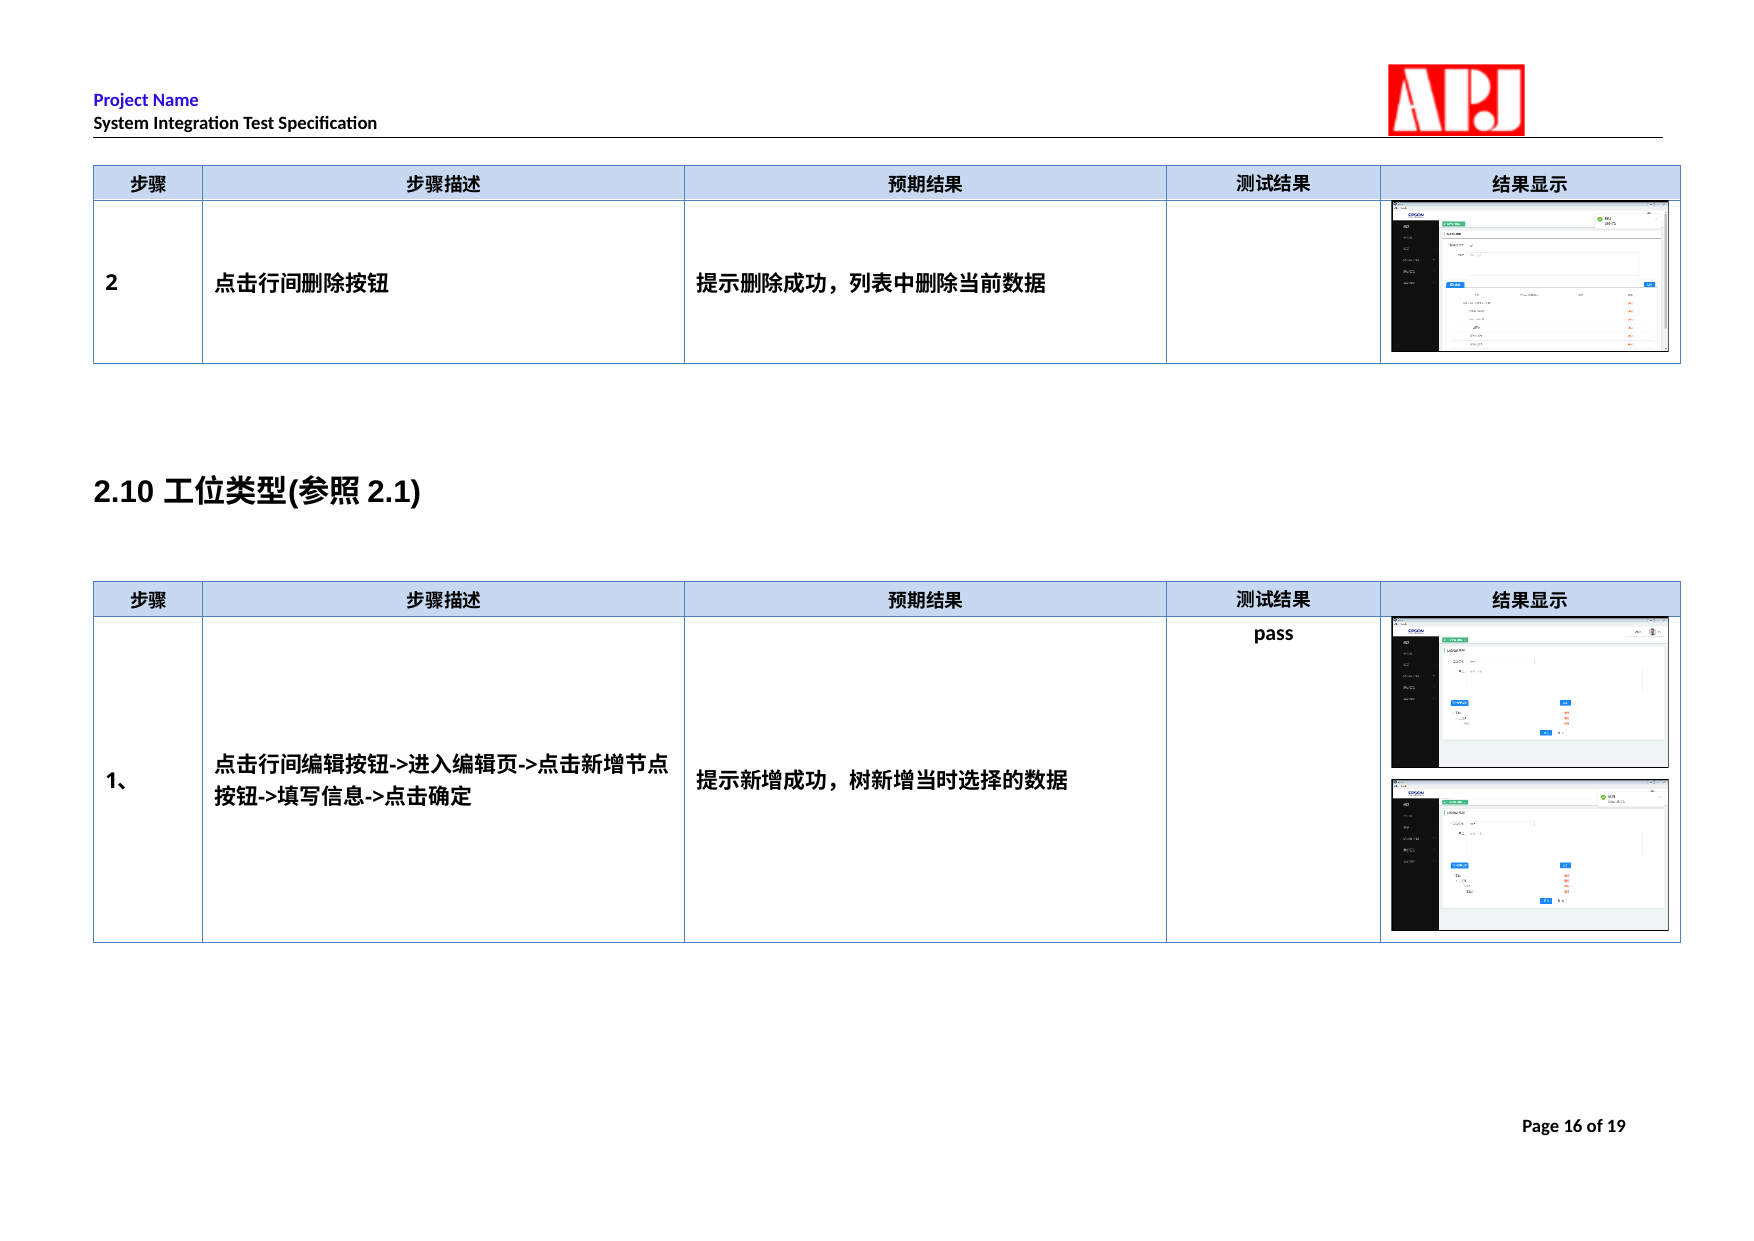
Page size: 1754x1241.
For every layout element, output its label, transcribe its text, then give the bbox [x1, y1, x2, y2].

table_header 测试结果 [1167, 166, 1380, 199]
table_cell [1381, 617, 1680, 942]
table_cell pass [1167, 617, 1380, 942]
table_cell [94, 617, 202, 942]
table_header 测试结果 [1167, 582, 1380, 616]
table_header 预期结果 [685, 166, 1166, 199]
table_header 步骤描述 [203, 166, 684, 199]
table_cell 提示删除成功，列表中删除当前数据 [685, 201, 1166, 363]
table_cell 2 [94, 201, 202, 363]
picture [1391, 616, 1669, 768]
table_header 结果显示 [1381, 582, 1680, 616]
table_cell 点击行间删除按钮 [203, 201, 684, 363]
table_cell [1381, 201, 1680, 363]
table_cell 提示新增成功，树新增当时选择的数据 [685, 617, 1166, 942]
picture [1387, 63, 1525, 136]
table_header 结果显示 [1381, 166, 1680, 199]
text 2.10 工位类型(参照2.1) [93, 456, 1663, 521]
table_cell [1167, 201, 1380, 363]
table_cell 点击行间编辑按钮->进入编辑页->点击新增节点按钮->填写信息->点击确定 [203, 617, 684, 942]
picture [1391, 779, 1669, 931]
table_header 步骤描述 [203, 582, 684, 616]
table_header 预期结果 [685, 582, 1166, 616]
table_header 步骤 [94, 582, 202, 616]
picture [1391, 200, 1669, 352]
table_header 步骤 [94, 166, 202, 199]
